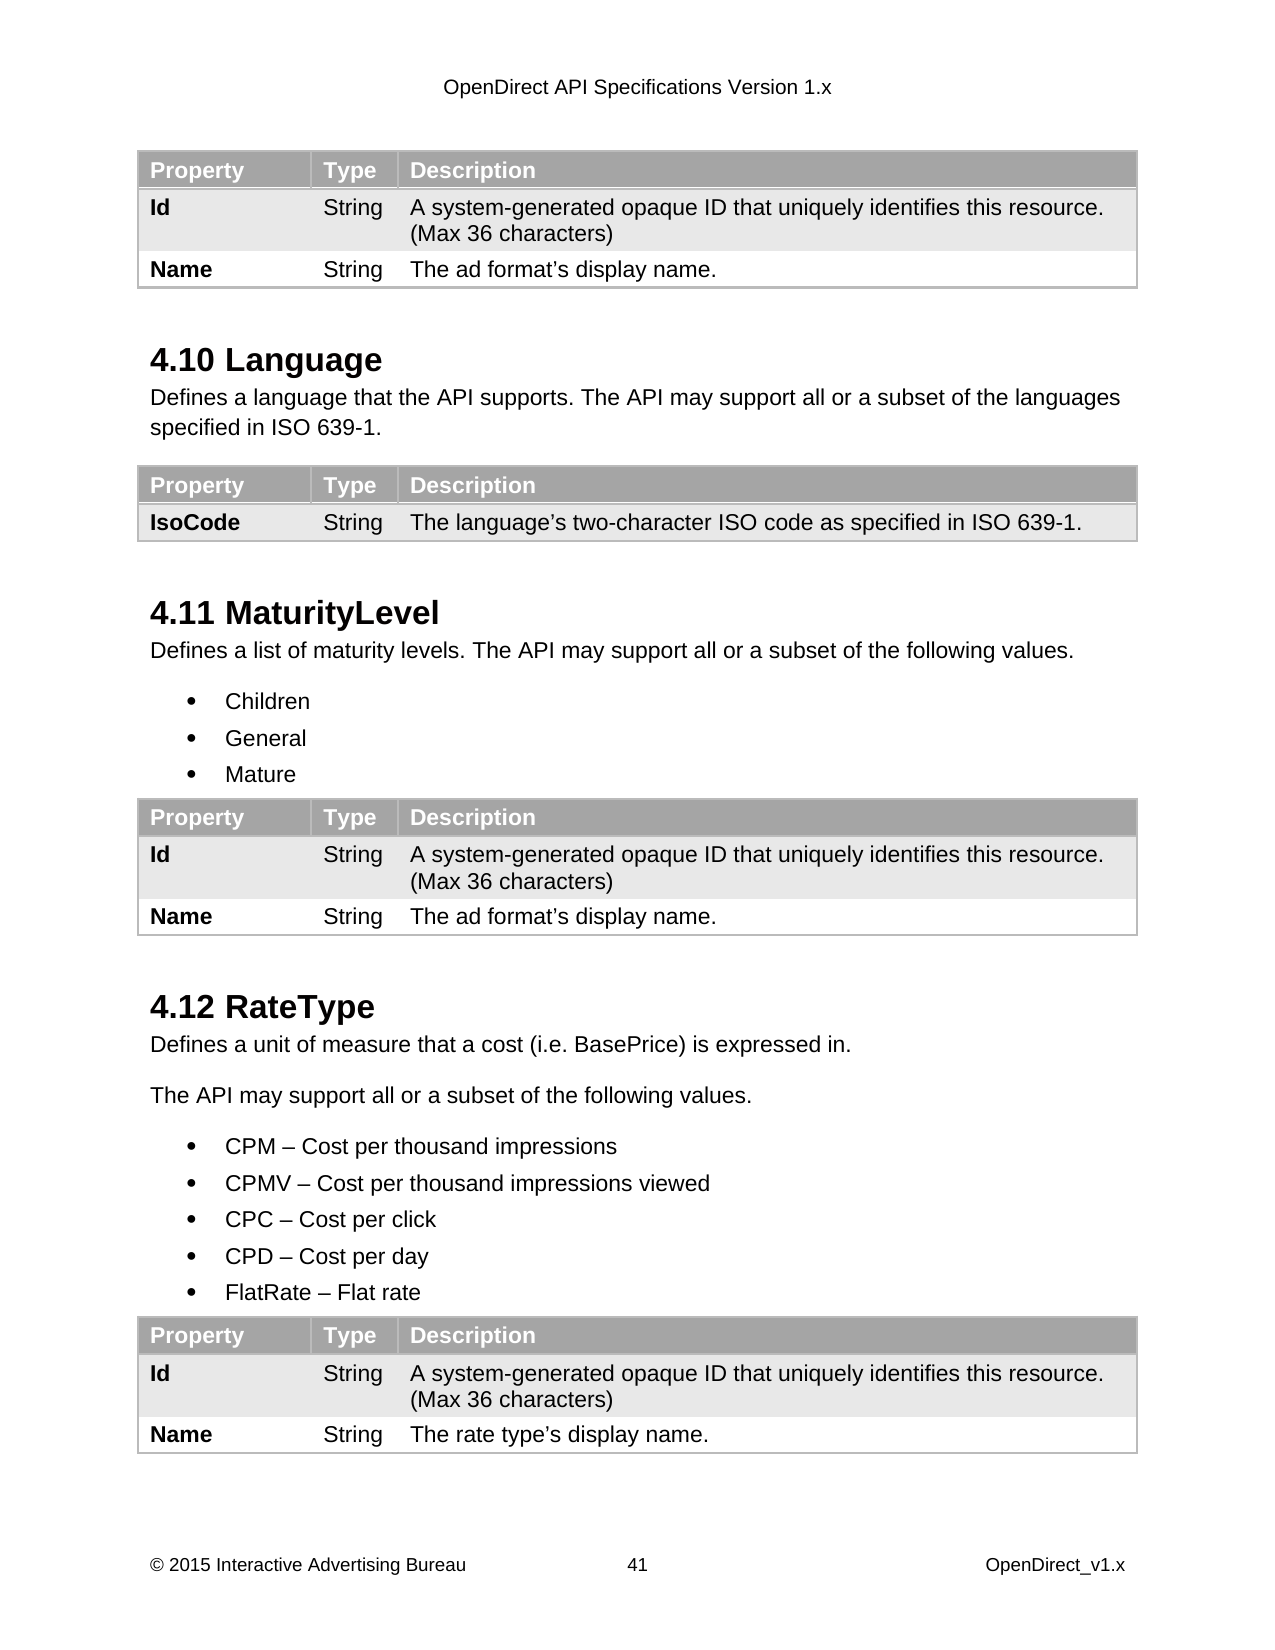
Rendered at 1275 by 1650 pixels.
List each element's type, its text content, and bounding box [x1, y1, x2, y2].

text The API may support all or a subset of the following values. [150, 1082, 1125, 1109]
table_cell The rate type’s display name. [398, 1417, 1136, 1452]
table_header Type [312, 800, 397, 835]
table_cell String [311, 1417, 398, 1452]
list General [187, 724, 1125, 751]
table_cell Name [139, 251, 311, 286]
subtitle RateType [150, 987, 1125, 1026]
table_cell A system-generated opaque ID that uniquely identifies this resource. (Max 36 characters) [398, 837, 1136, 899]
table_cell Name [139, 1417, 311, 1452]
table_cell Id [139, 1355, 311, 1417]
table_cell String [311, 251, 398, 286]
table_header Property [139, 1318, 310, 1353]
text Defines a language that the API supports. The API may support all or a subset of the languages specified in ISO 639-1. [150, 384, 1125, 440]
table_cell Name [139, 899, 311, 934]
table_cell A system-generated opaque ID that uniquely identifies this resource. (Max 36 characters) [398, 1355, 1136, 1417]
list CPM – Cost per thousand impressions [187, 1133, 1125, 1160]
table_cell A system-generated opaque ID that uniquely identifies this resource. (Max 36 characters) [398, 190, 1136, 251]
table_cell The language’s two-character ISO code as specified in ISO 639-1. [398, 505, 1136, 540]
table_header Property [139, 800, 310, 835]
table_header Description [399, 152, 1136, 187]
table_header Property [139, 152, 310, 187]
table_cell Id [139, 190, 311, 251]
table_cell String [311, 899, 398, 934]
table_cell String [311, 505, 398, 540]
list CPC – Cost per click [187, 1206, 1125, 1233]
subtitle MaturityLevel [150, 593, 1125, 631]
table_cell IsoCode [139, 505, 311, 540]
table_cell Id [139, 837, 311, 899]
table_cell The ad format’s display name. [398, 899, 1136, 934]
table_cell String [311, 190, 398, 251]
list FlatRate – Flat rate [187, 1279, 1125, 1306]
subtitle Language [150, 339, 1125, 378]
table_header Description [399, 1318, 1136, 1353]
list Children [187, 688, 1125, 714]
text Defines a unit of measure that a cost (i.e. BasePrice) is expressed in. [150, 1031, 1125, 1058]
table_header Property [139, 467, 310, 502]
table_cell String [311, 1355, 398, 1417]
table_header Type [312, 1318, 397, 1353]
list CPD – Cost per day [187, 1243, 1125, 1269]
table_header Description [399, 467, 1136, 502]
table_header Description [399, 800, 1136, 835]
table_cell String [311, 837, 398, 899]
table_header Type [312, 467, 397, 502]
table_cell The ad format’s display name. [398, 251, 1136, 286]
list CPMV – Cost per thousand impressions viewed [187, 1170, 1125, 1196]
text Defines a list of maturity levels. The API may support all or a subset of the following values. [150, 637, 1125, 663]
list Mature [187, 761, 1125, 787]
table_header Type [312, 152, 397, 187]
